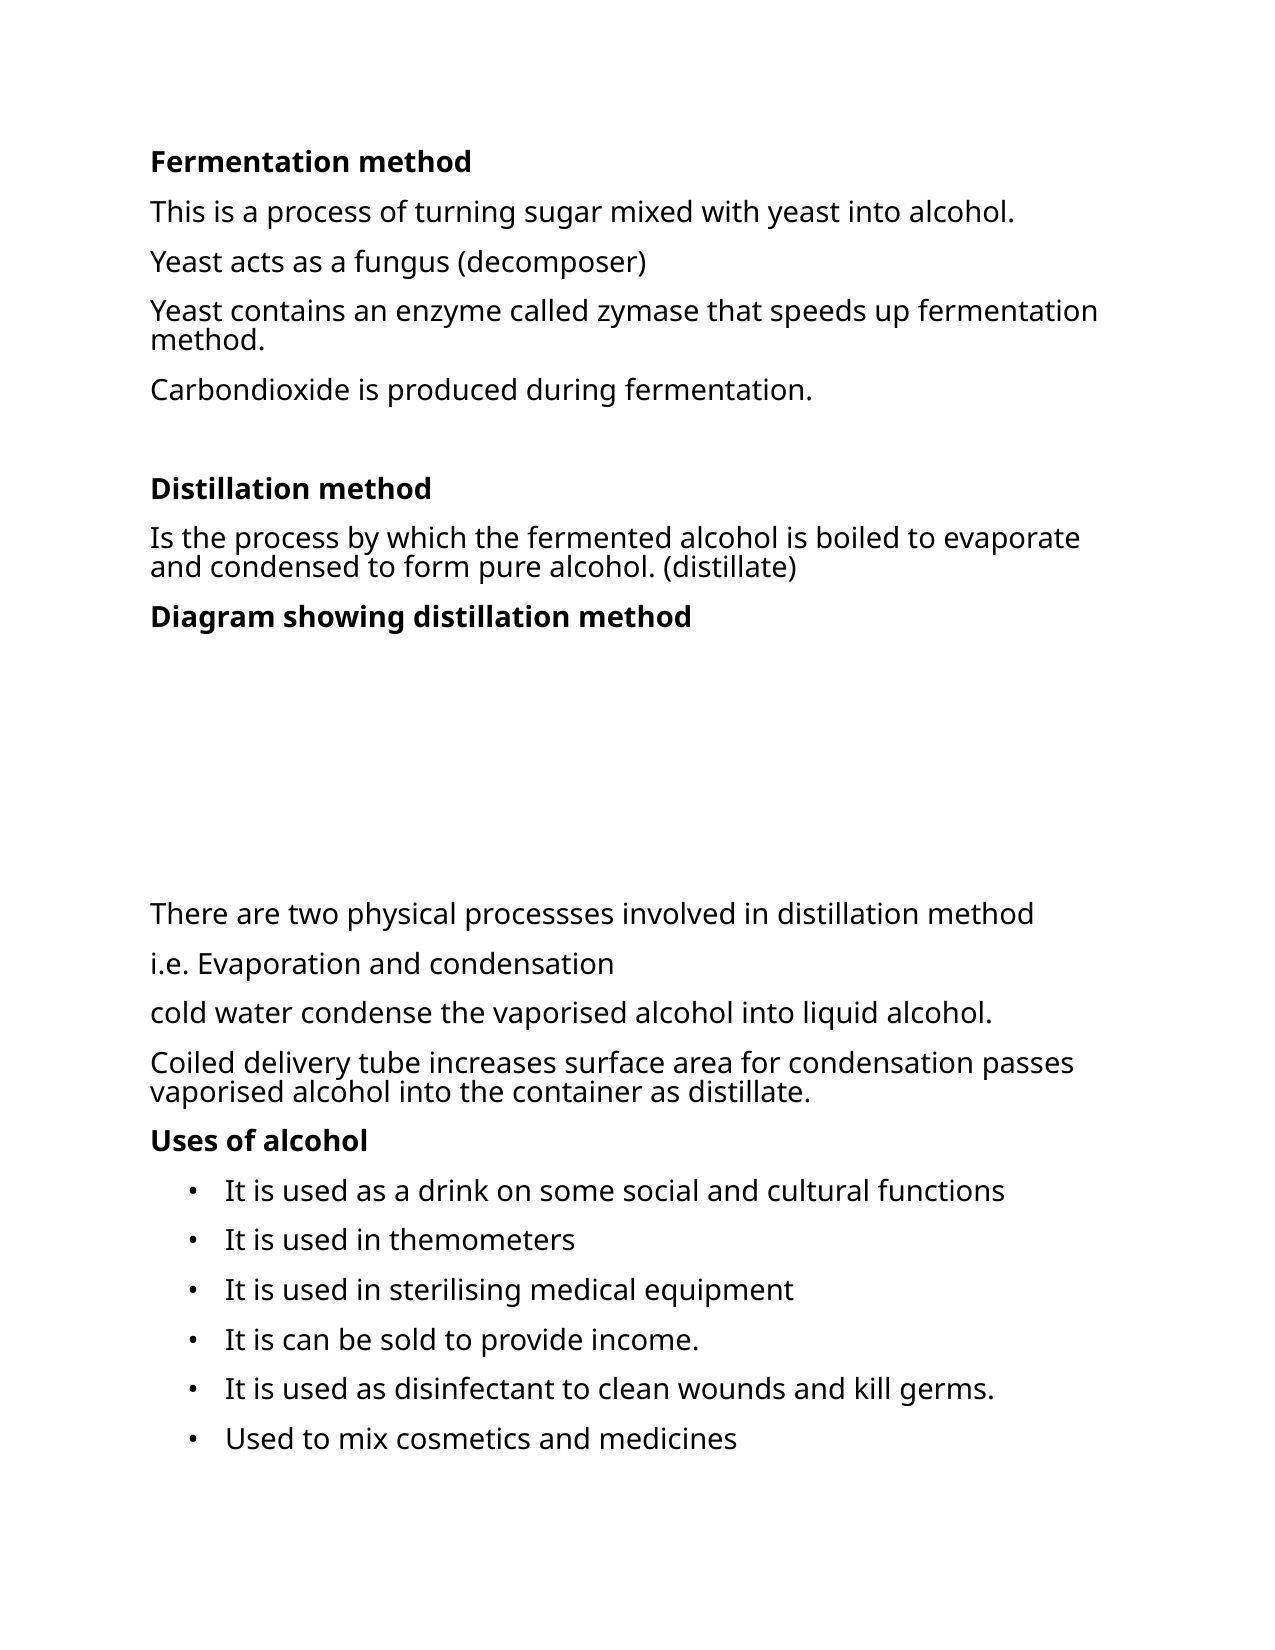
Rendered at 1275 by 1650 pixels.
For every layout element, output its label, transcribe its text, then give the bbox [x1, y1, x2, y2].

text Yeast acts as a fungus (decomposer) [150, 249, 1125, 278]
text Coiled delivery tube increases surface area for condensation passes vaporised alcohol into the container as distillate. [150, 1050, 1125, 1108]
text There are two physical processses involved in distillation method [150, 902, 1125, 930]
text cold water condense the vaporised alcohol into liquid alcohol. [150, 1001, 1125, 1029]
list It is used in sterilising medical equipment [187, 1277, 1125, 1306]
text Uses of alcohol [150, 1129, 1125, 1157]
list It is used as a drink on some social and cultural functions [187, 1178, 1125, 1207]
text Diagram showing distillation method [150, 604, 1125, 633]
list Used to mix cosmetics and medicines [187, 1426, 1125, 1455]
text Is the process by which the fermented alcohol is boiled to evaporate and condensed to form pure alcohol. (distillate) [150, 526, 1125, 583]
text Carbondioxide is produced during fermentation. [150, 377, 1125, 406]
list It is can be sold to provide income. [187, 1327, 1125, 1356]
text Distillation method [150, 476, 1125, 505]
text Yeast contains an enzyme called zymase that speeds up fermentation method. [150, 299, 1125, 356]
list It is used as disinfectant to clean wounds and kill germs. [187, 1377, 1125, 1405]
text i.e. Evaporation and condensation [150, 951, 1125, 980]
text This is a process of turning sugar mixed with yeast into alcohol. [150, 199, 1125, 228]
text Fermentation method [150, 150, 1125, 179]
list It is used in themometers [187, 1228, 1125, 1257]
